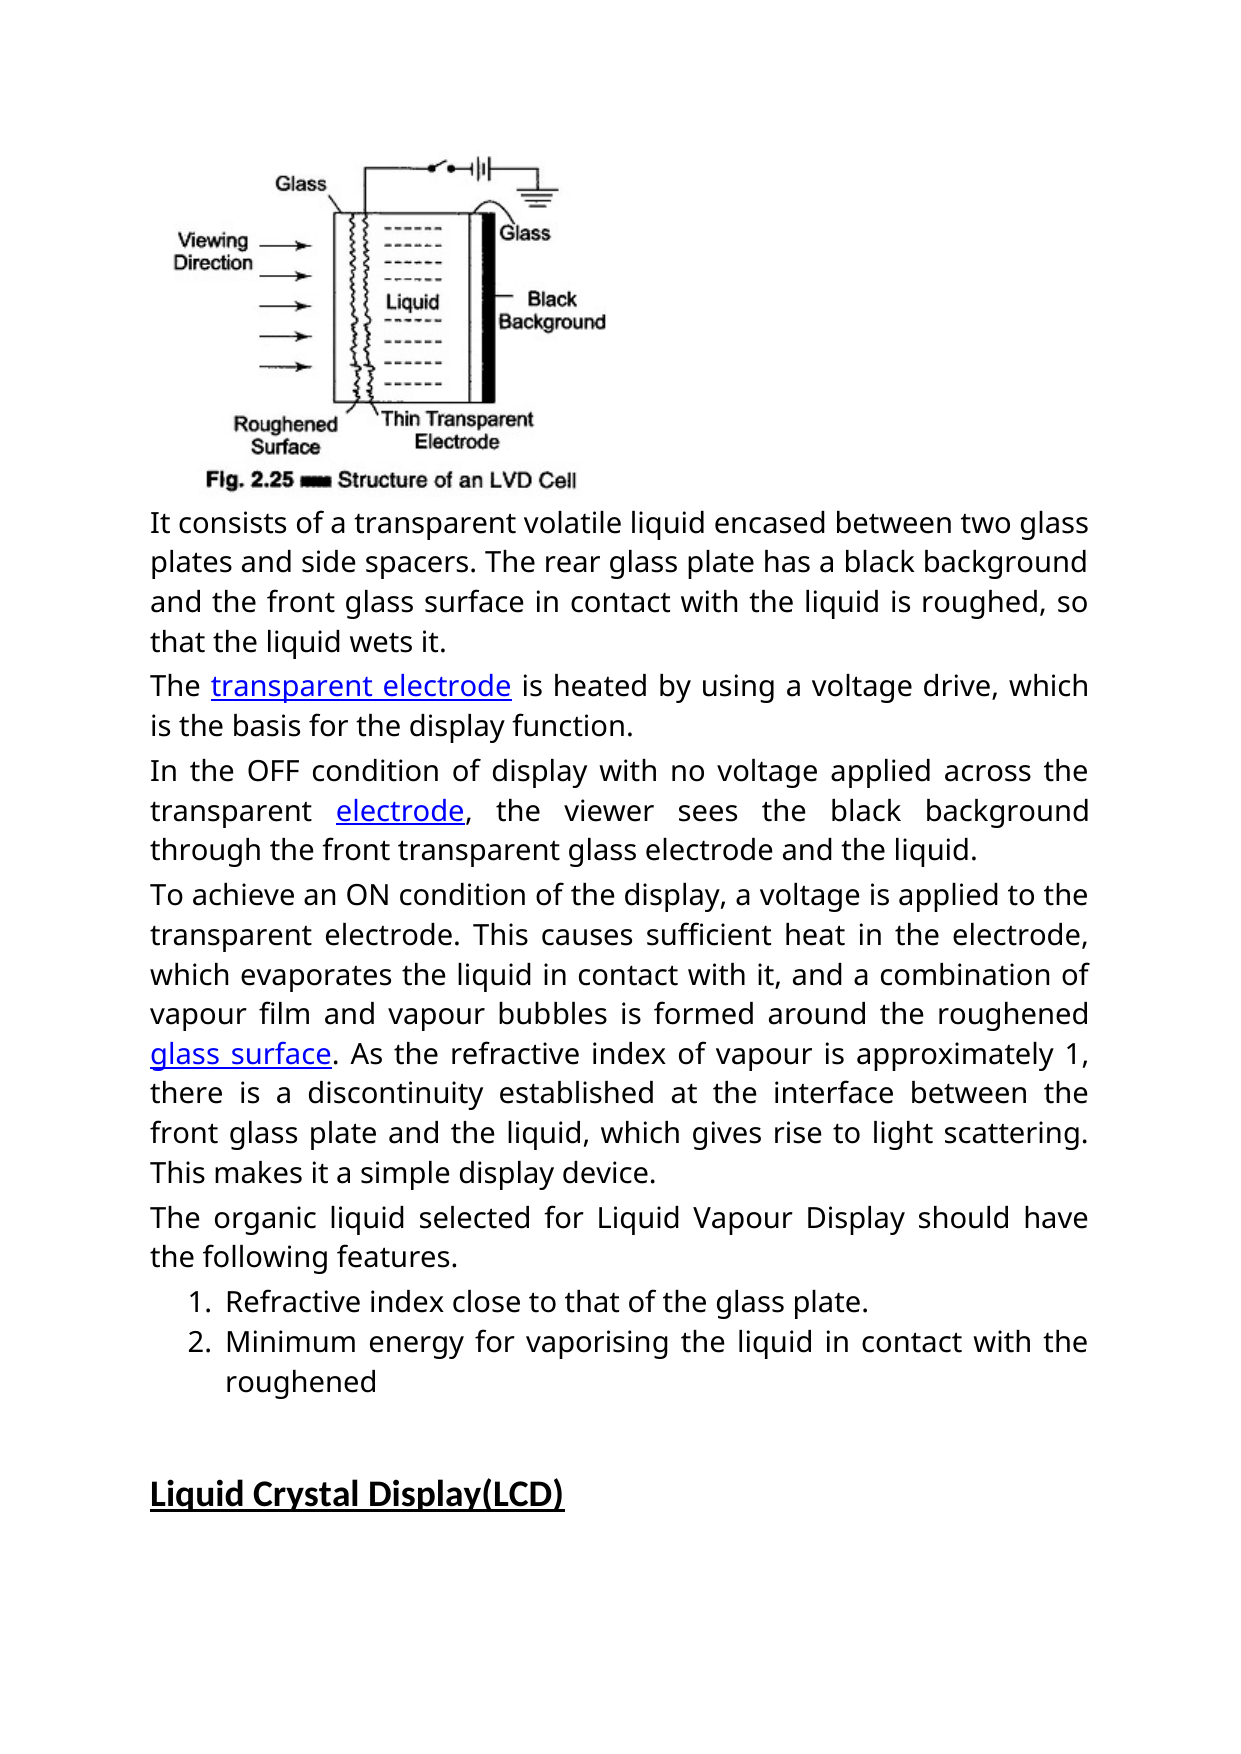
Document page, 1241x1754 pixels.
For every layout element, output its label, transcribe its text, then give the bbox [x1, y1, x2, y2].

subtitle Liquid Crystal Display(LCD) [150, 1470, 1090, 1516]
list Minimum energy for vaporising the liquid in contact with the roughened [187, 1321, 1090, 1401]
text The organic liquid selected for Liquid Vapour Display should have the following features. [150, 1197, 1090, 1276]
subtitle In the OFF condition of display with no voltage applied across the transparent electrode, the viewer sees the black background through the front transparent glass electrode and the liquid. [150, 750, 1090, 869]
subtitle It consists of a transparent volatile liquid encased between two glass plates and side spacers. The rear glass plate has a black background and the front glass surface in contact with the liquid is roughed, so that the liquid wets it. [150, 502, 1090, 661]
subtitle The transparent electrode is heated by using a voltage drive, which is the basis for the display function. [150, 666, 1090, 745]
list Refractive index close to that of the glass plate. [187, 1281, 1090, 1321]
picture [150, 150, 630, 497]
text To achieve an ON condition of the display, a voltage is applied to the transparent electrode. This causes sufficient heat in the electrode, which evaporates the liquid in contact with it, and a combination of vapour film and vapour bubbles is formed around the roughened glass surface. As the refractive index of vapour is approximately 1, there is a discontinuity established at the interface between the front glass plate and the liquid, which gives rise to light scattering. This makes it a simple display device. [150, 874, 1090, 1192]
